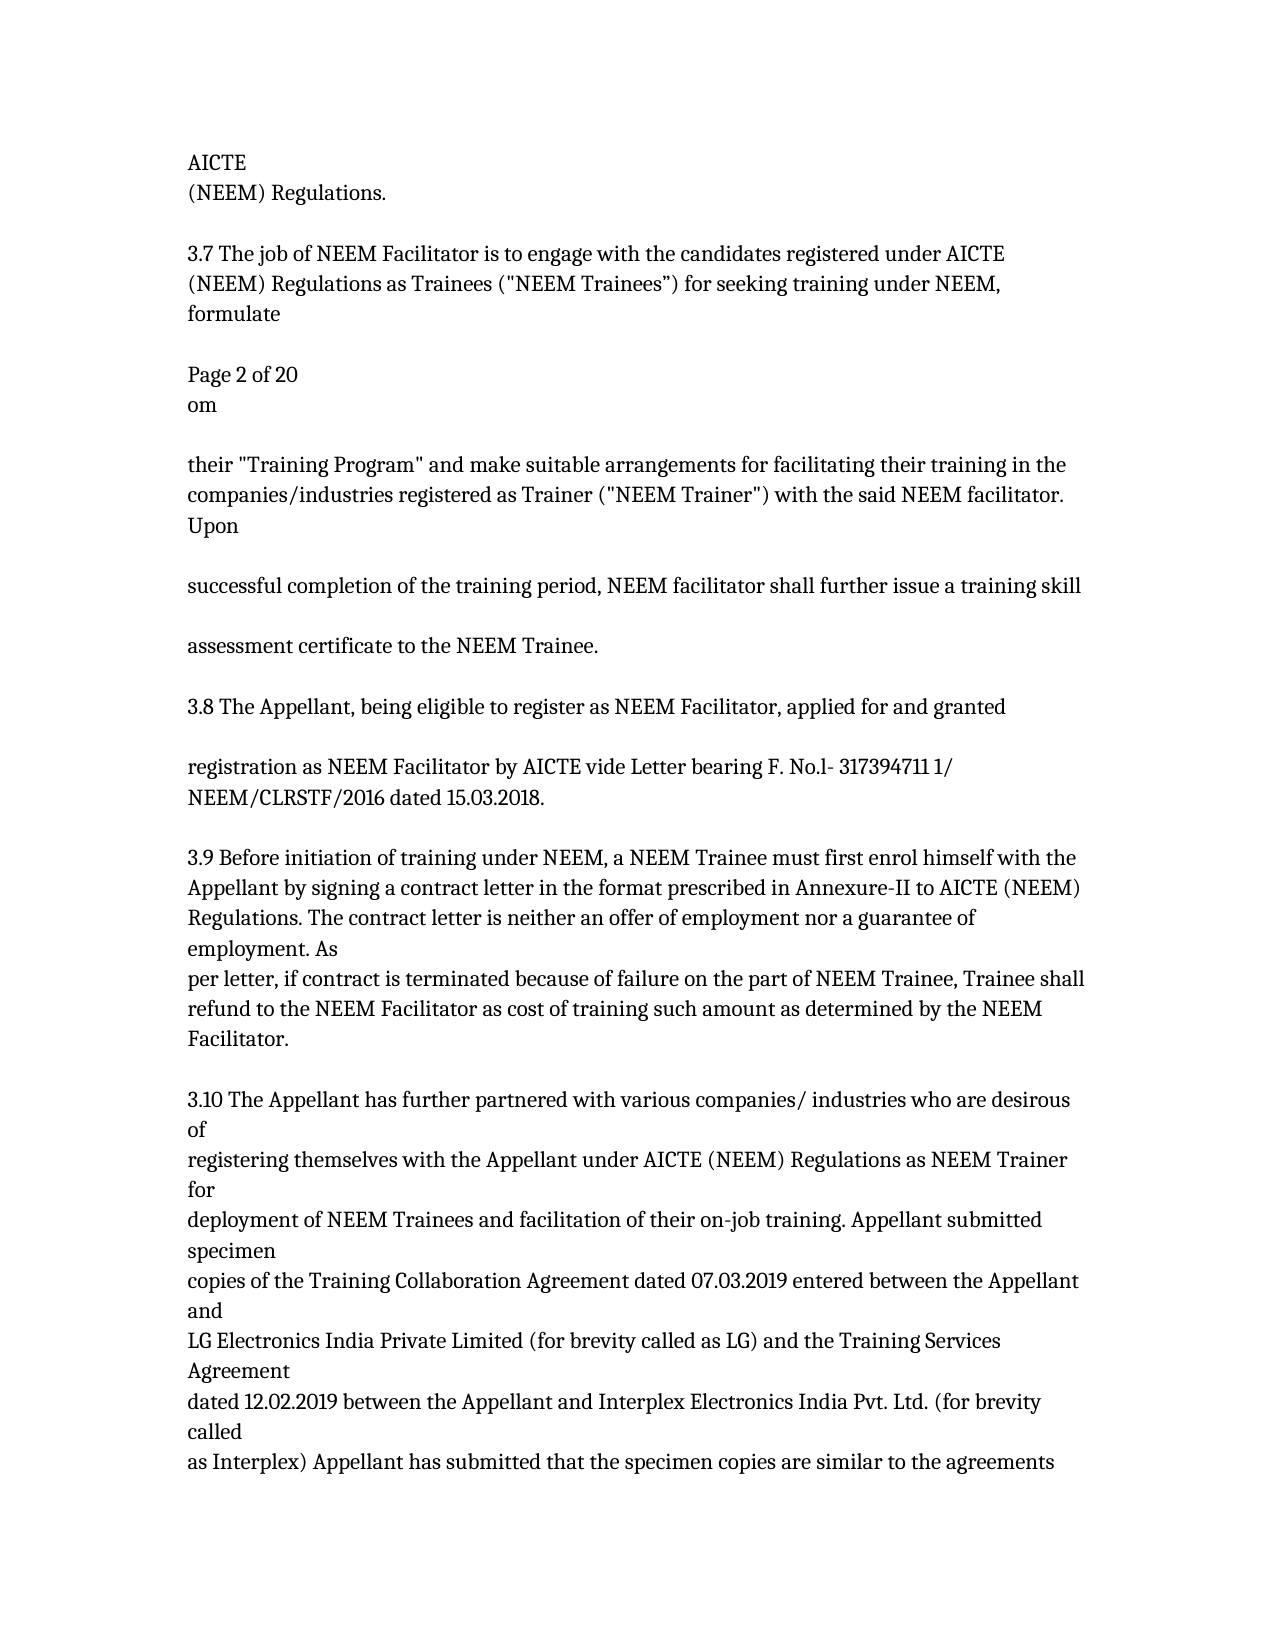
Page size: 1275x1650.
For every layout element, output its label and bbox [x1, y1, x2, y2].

text [187, 150, 1087, 1475]
